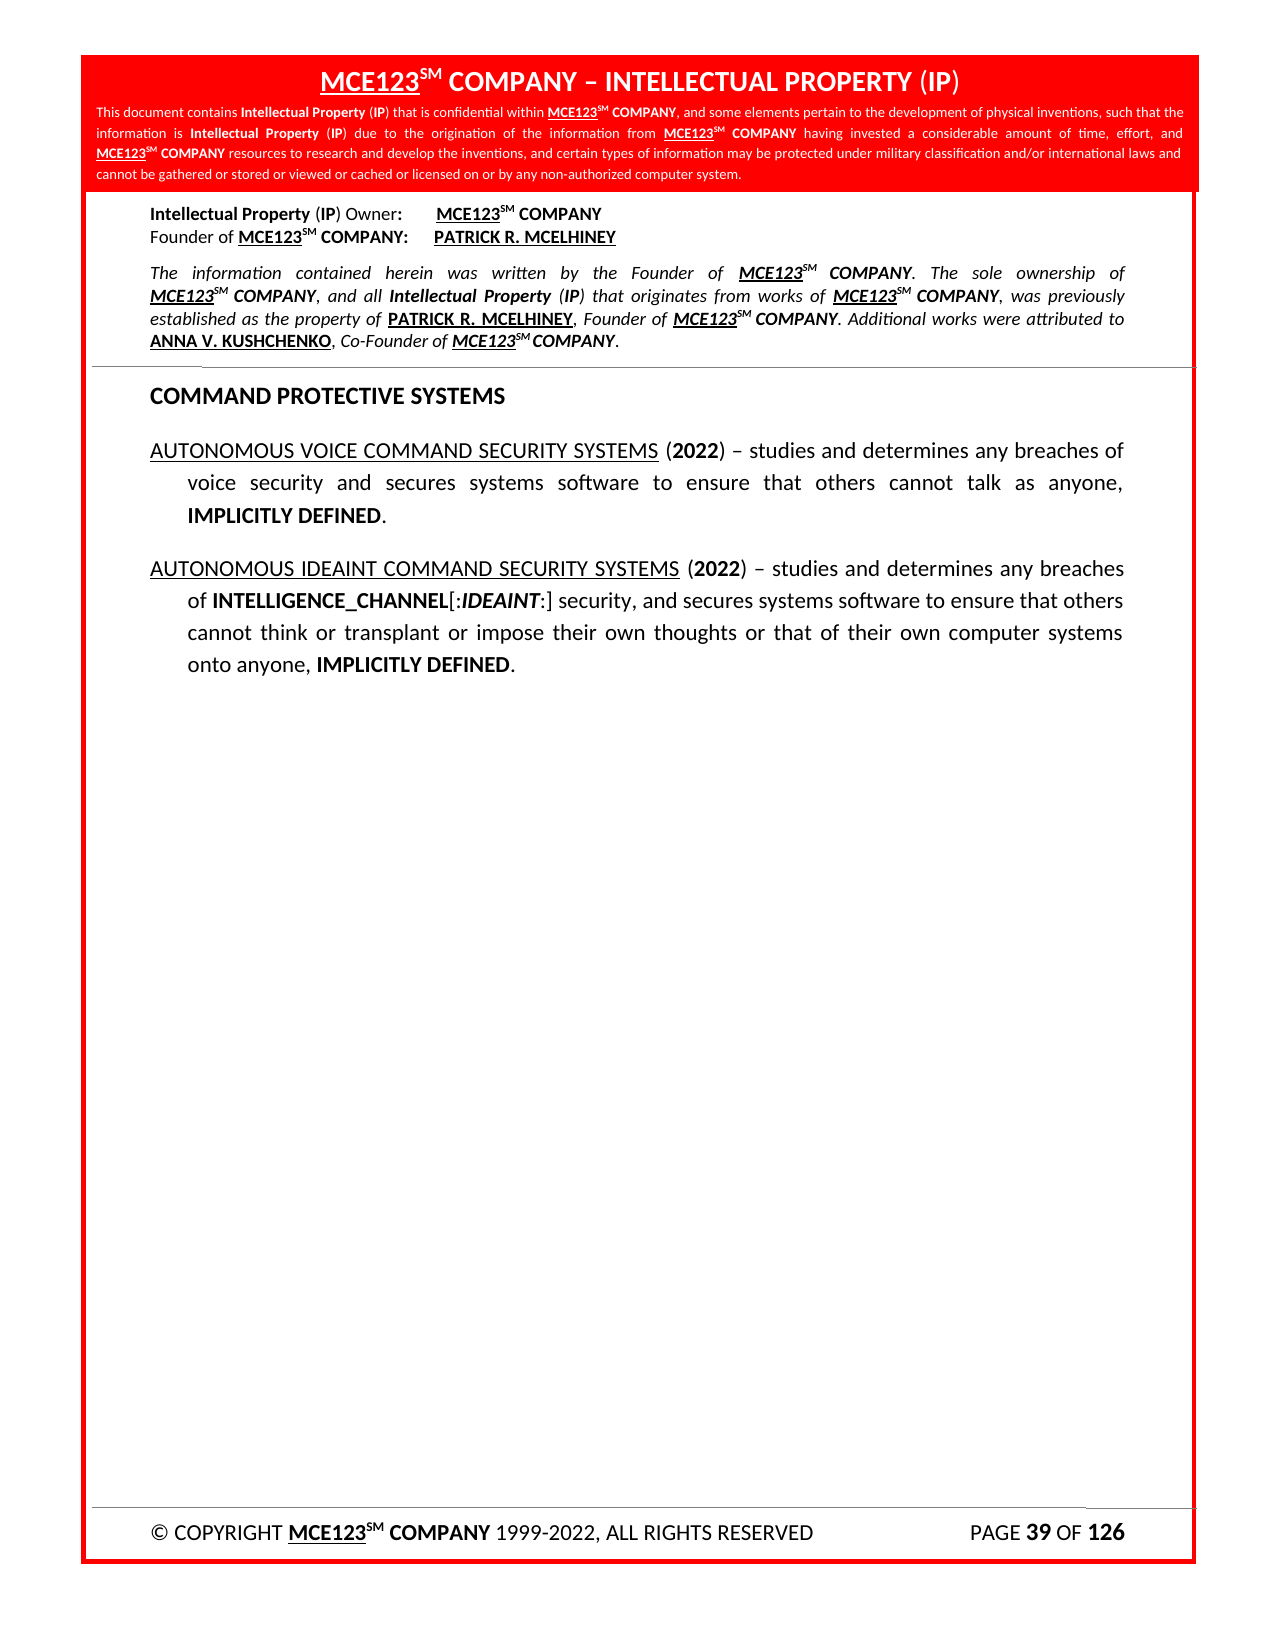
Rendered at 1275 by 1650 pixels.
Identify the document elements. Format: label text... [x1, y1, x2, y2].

text AUTONOMOUS IDEAINT COMMAND SECURITY SYSTEMS (2022) – studies and determines any breaches of INTELLIGENCE_CHANNEL[:IDEAINT:] security, and secures systems software to ensure that others cannot think or transplant or impose their own thoughts or that of their own computer systems onto anyone, IMPLICITLY DEFINED. [150, 554, 1125, 678]
text COMMAND PROTECTIVE SYSTEMS [150, 381, 1125, 411]
text AUTONOMOUS VOICE COMMAND SECURITY SYSTEMS (2022) – studies and determines any breaches of voice security and secures systems software to ensure that others cannot talk as anyone, IMPLICITLY DEFINED. [150, 436, 1125, 529]
